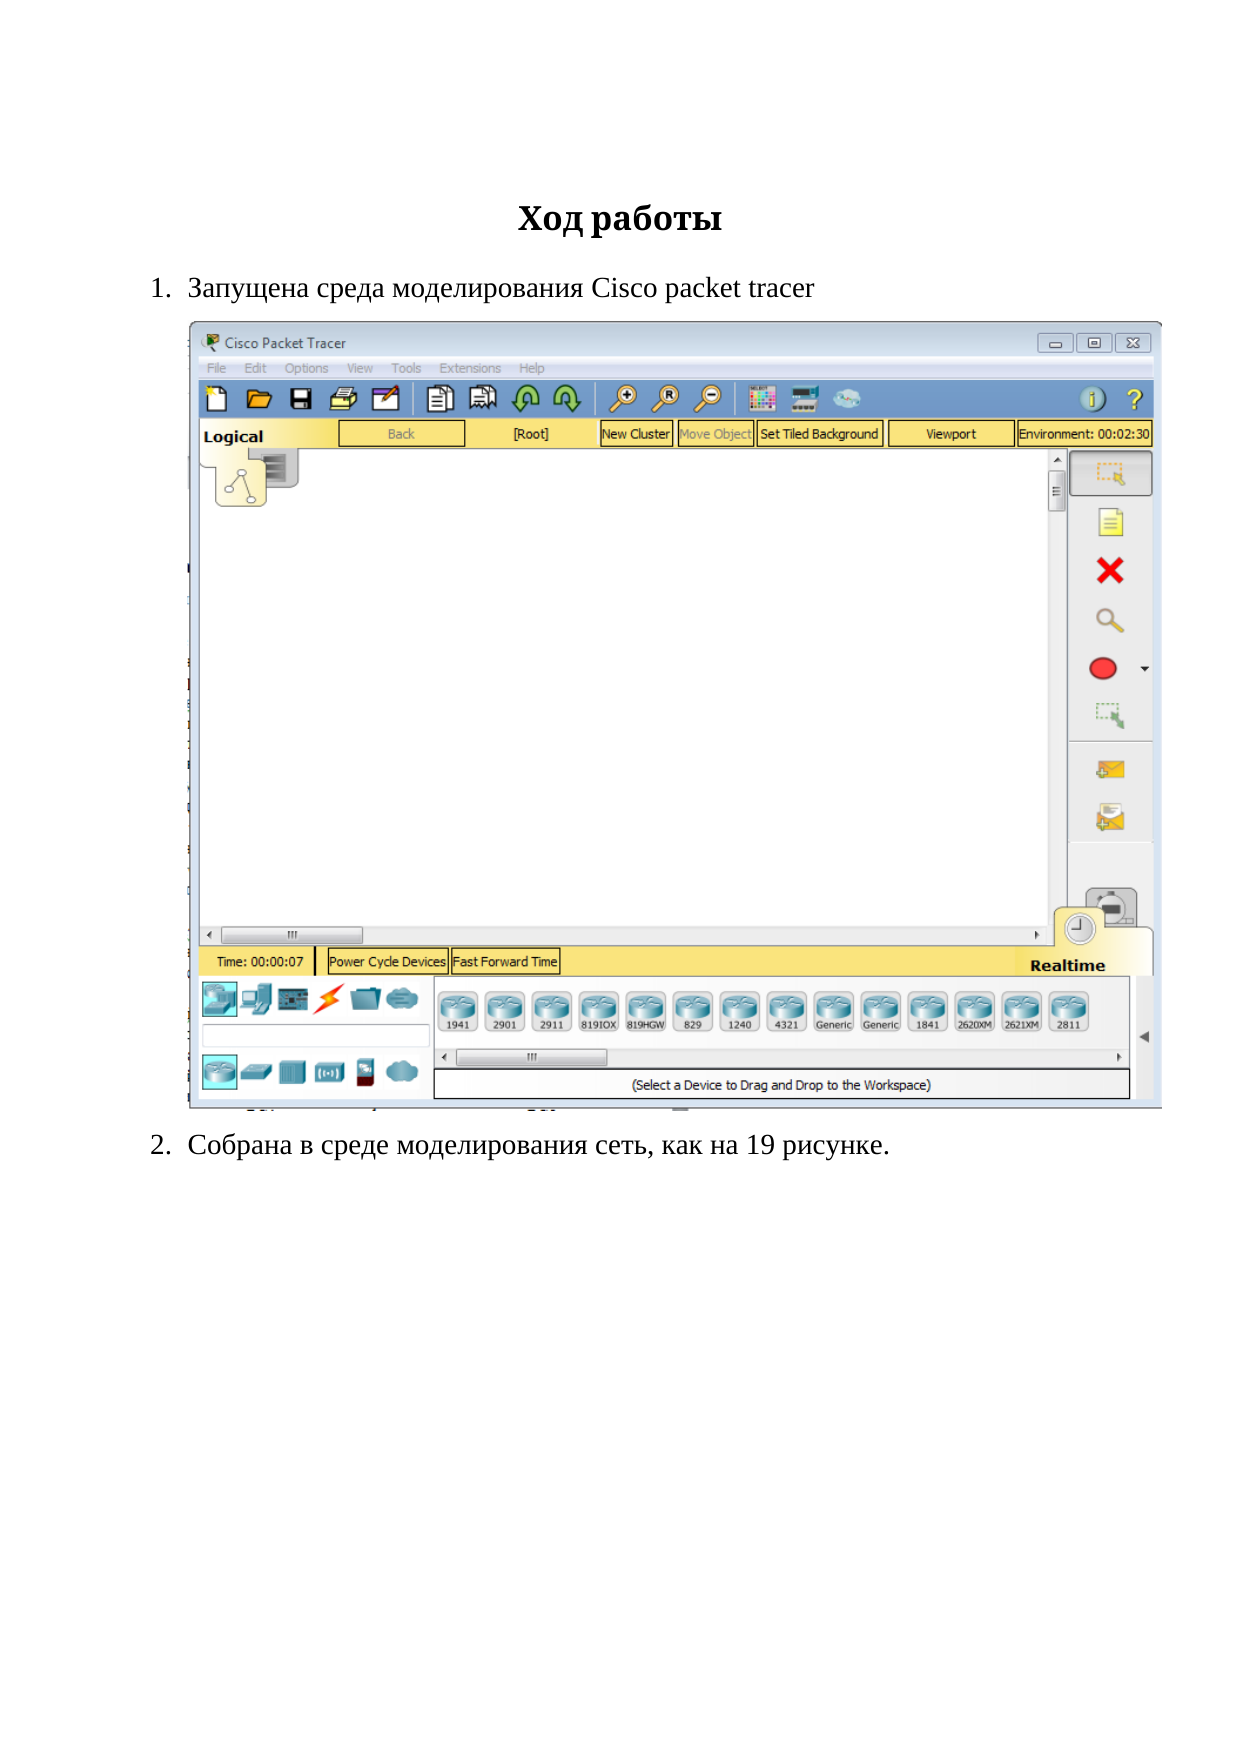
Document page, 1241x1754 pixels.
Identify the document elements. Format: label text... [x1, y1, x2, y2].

subtitle Ход работы [112, 200, 1128, 238]
picture [187, 320, 1162, 1111]
list Собрана в среде моделирования сеть, как на 19 рисунке. [150, 1127, 1128, 1161]
list Запущена среда моделирования Cisco packet tracer [150, 270, 1128, 303]
